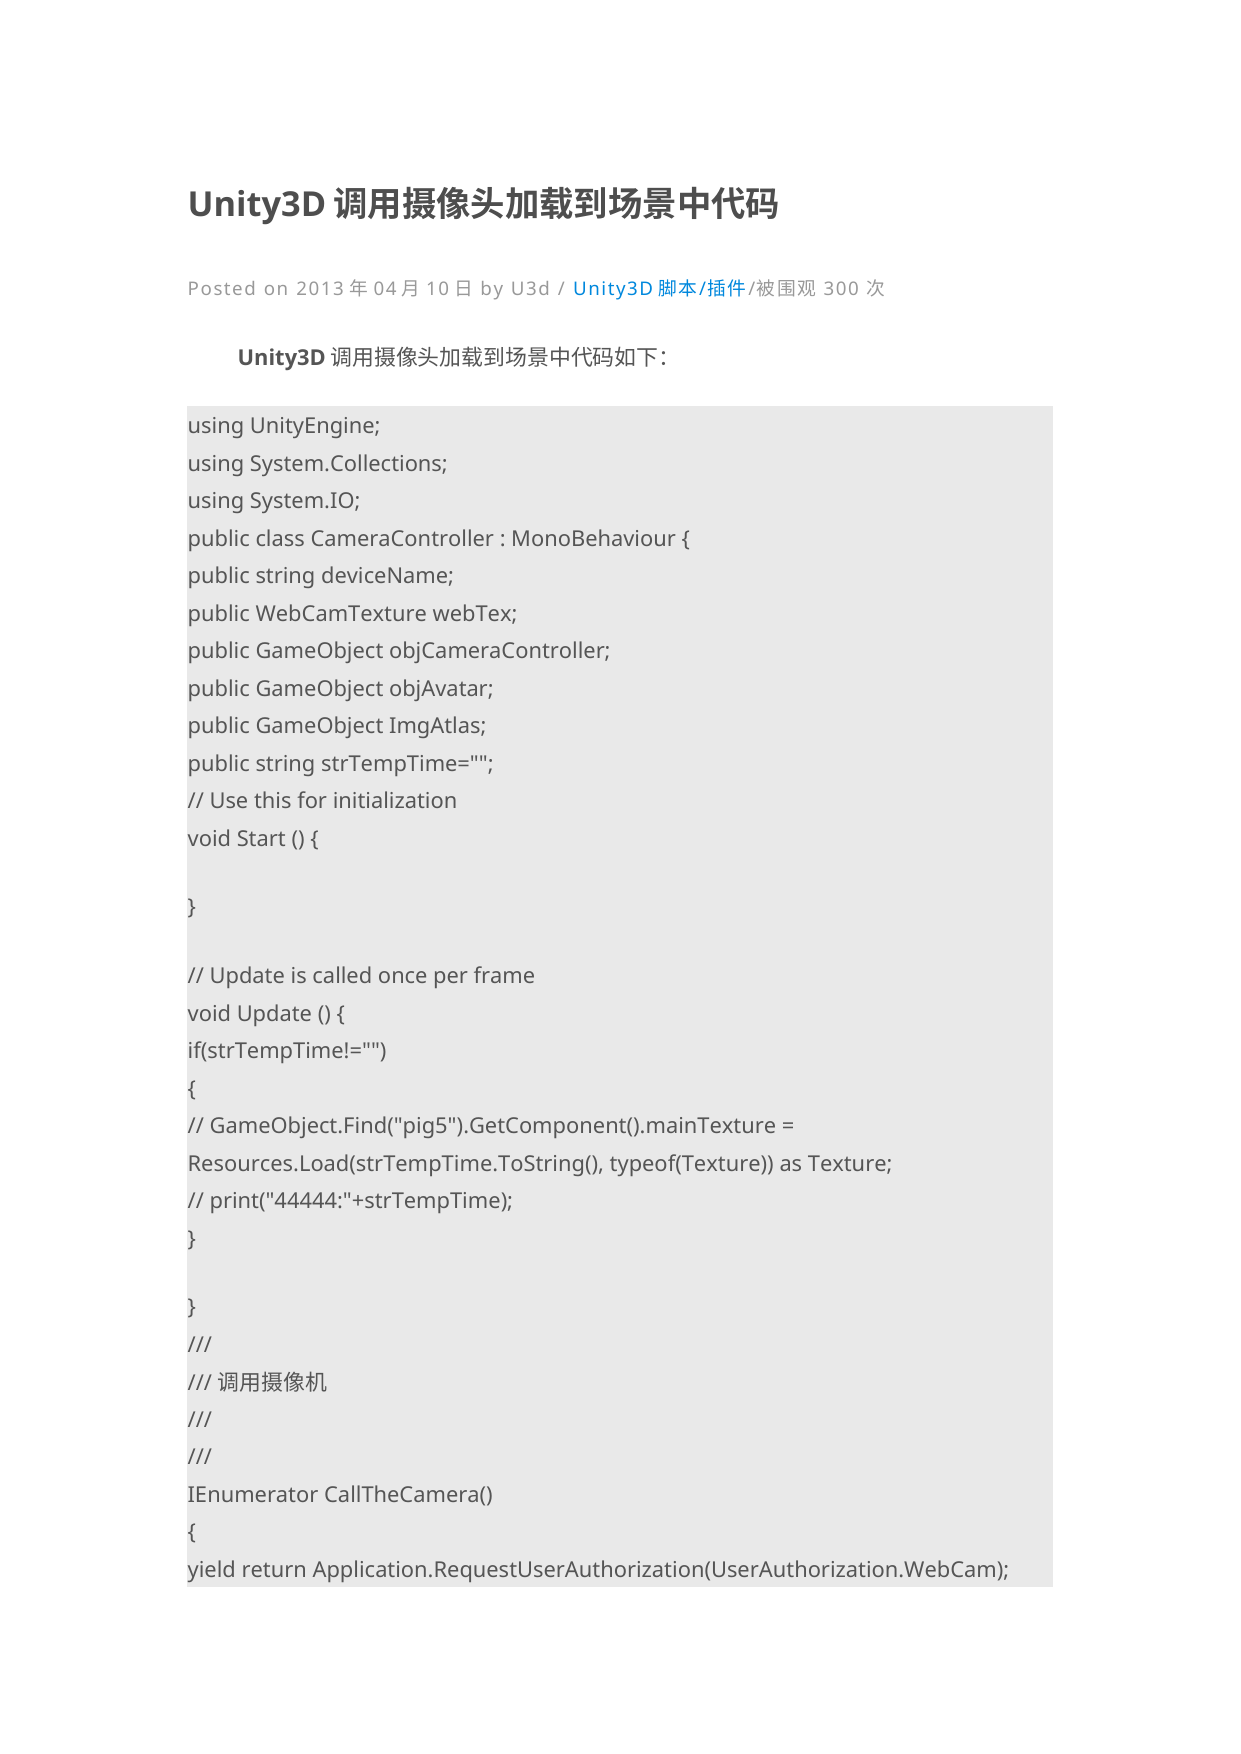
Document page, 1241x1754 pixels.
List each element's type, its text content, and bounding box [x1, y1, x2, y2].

text } [187, 887, 1053, 925]
text using UnityEngine; using System.Collections; using System.IO; public class CameraController : MonoBehaviour { public string deviceName; public WebCamTexture webTex; public GameObject objCameraController; public GameObject objAvatar; public GameObject ImgAtlas; public string strTempTime=""; // Use this for initialization void Start () { [187, 406, 1053, 856]
text Unity3D调用摄像头加载到场景中代码 [187, 164, 1053, 239]
text Unity3D调用摄像头加载到场景中代码如下： [187, 337, 1053, 375]
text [187, 1287, 1053, 1587]
text Posted on 2013年04月10日 by U3d / Unity3D脚本/插件/被围观 300 次 [187, 269, 1053, 306]
text // Update is called once per frame void Update () { if(strTempTime!="") { // GameObject.Find("pig5").GetComponent().mainTexture = Resources.Load(strTempTime.ToString(), typeof(Texture)) as Texture; // print("44444:"+strTempTime); } [187, 956, 1053, 1256]
